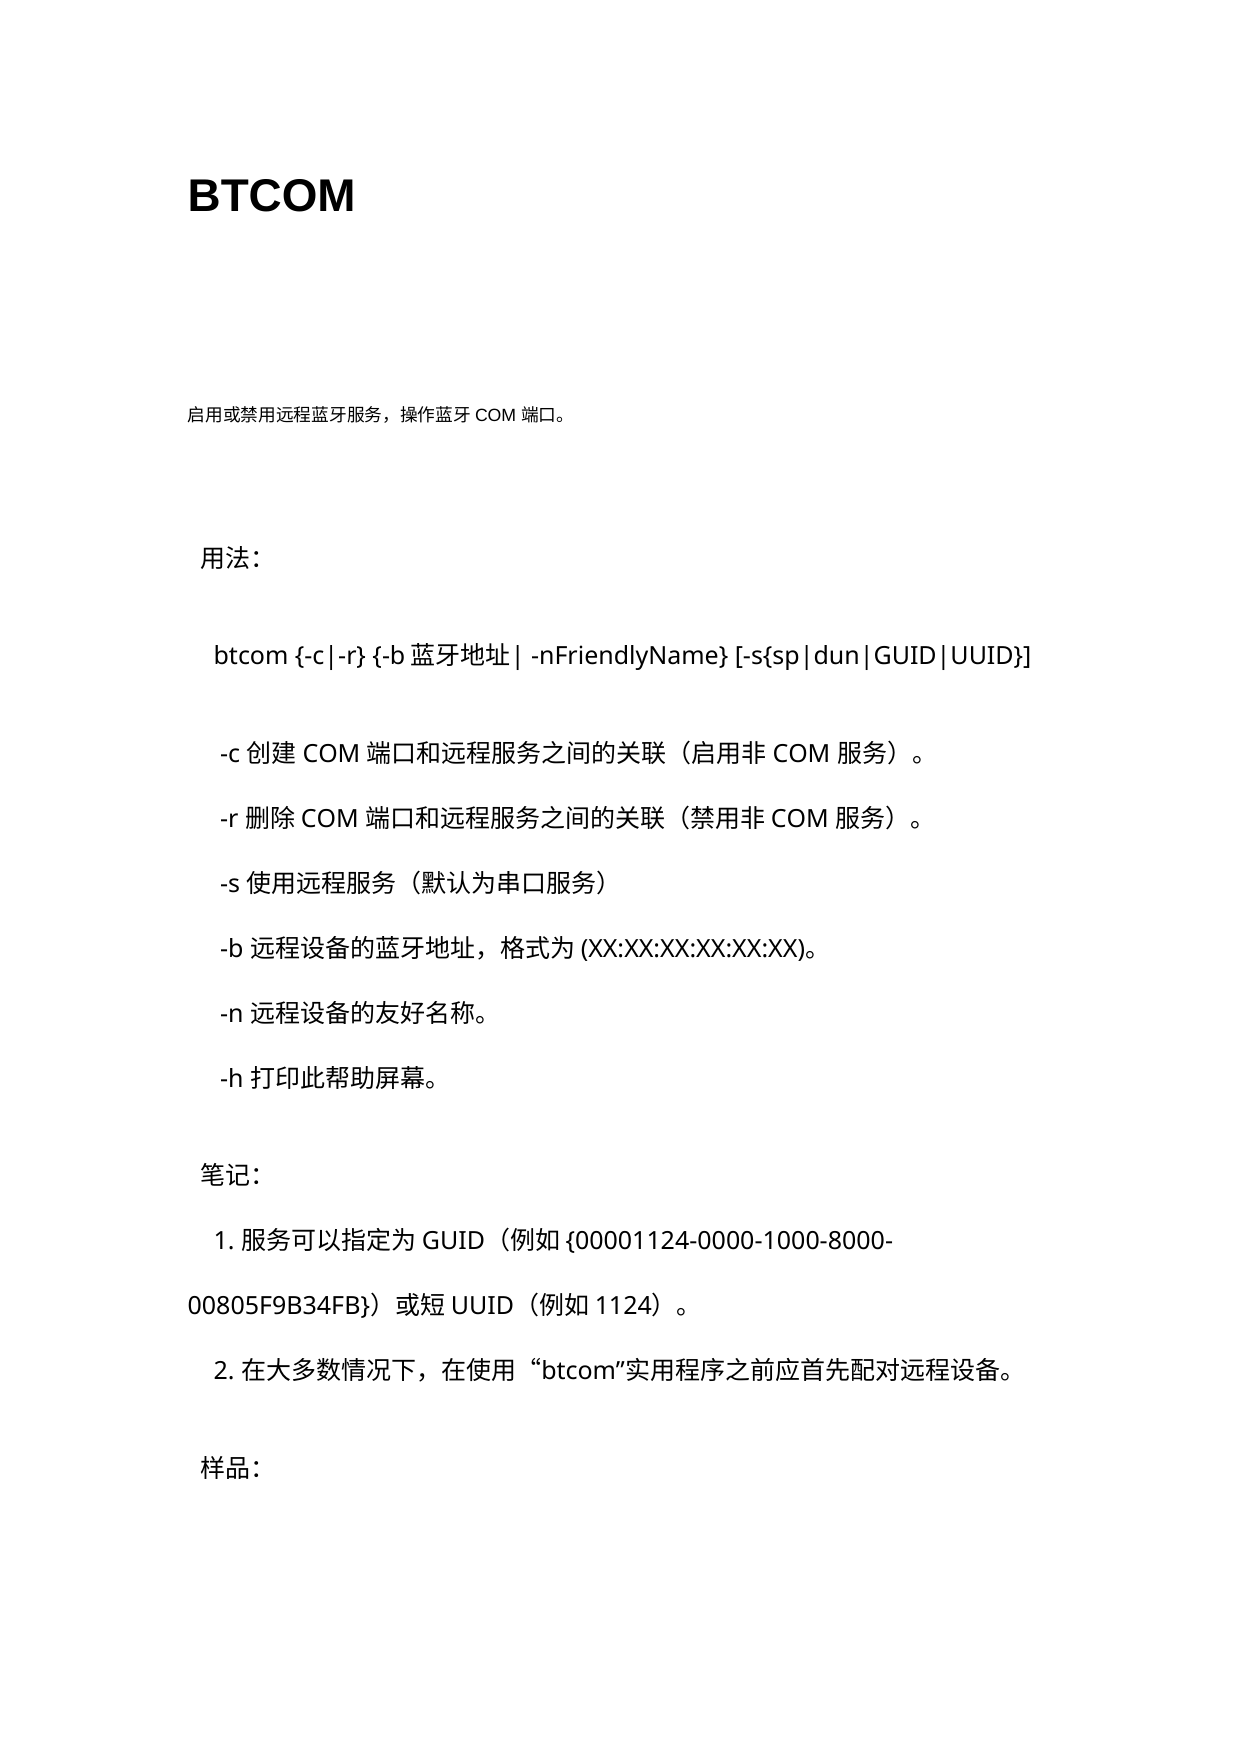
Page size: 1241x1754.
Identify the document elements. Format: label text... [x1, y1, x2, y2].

text -b 远程设备的蓝牙地址，格式为 (XX:XX:XX:XX:XX:XX)。 [187, 914, 1053, 979]
text -s 使用远程服务（默认为串口服务） [187, 849, 1053, 914]
subtitle BTCOM [187, 162, 1053, 227]
text 用法： [187, 524, 1053, 589]
text -h 打印此帮助屏幕。 [187, 1044, 1053, 1109]
text 样品： [187, 1434, 1053, 1499]
text btcom {-c|-r} {-b蓝牙地址| -nFriendlyName} [-s{sp|dun|GUID|UUID}] [187, 621, 1053, 686]
text -c 创建 COM 端口和远程服务之间的关联（启用非 COM 服务）。 [187, 719, 1053, 784]
text 笔记： [187, 1141, 1053, 1206]
text -n 远程设备的友好名称。 [187, 979, 1053, 1044]
text -r 删除 COM 端口和远程服务之间的关联（禁用非 COM 服务）。 [187, 784, 1053, 849]
text 启用或禁用远程蓝牙服务，操作蓝牙 COM 端口。 [187, 397, 1053, 430]
text 1. 服务可以指定为 GUID（例如 {00001124-0000-1000-8000-00805F9B34FB}）或短 UUID（例如 1124）。 [187, 1206, 1053, 1336]
text 2. 在大多数情况下，在使用“btcom”实用程序之前应首先配对远程设备。 [187, 1336, 1053, 1401]
